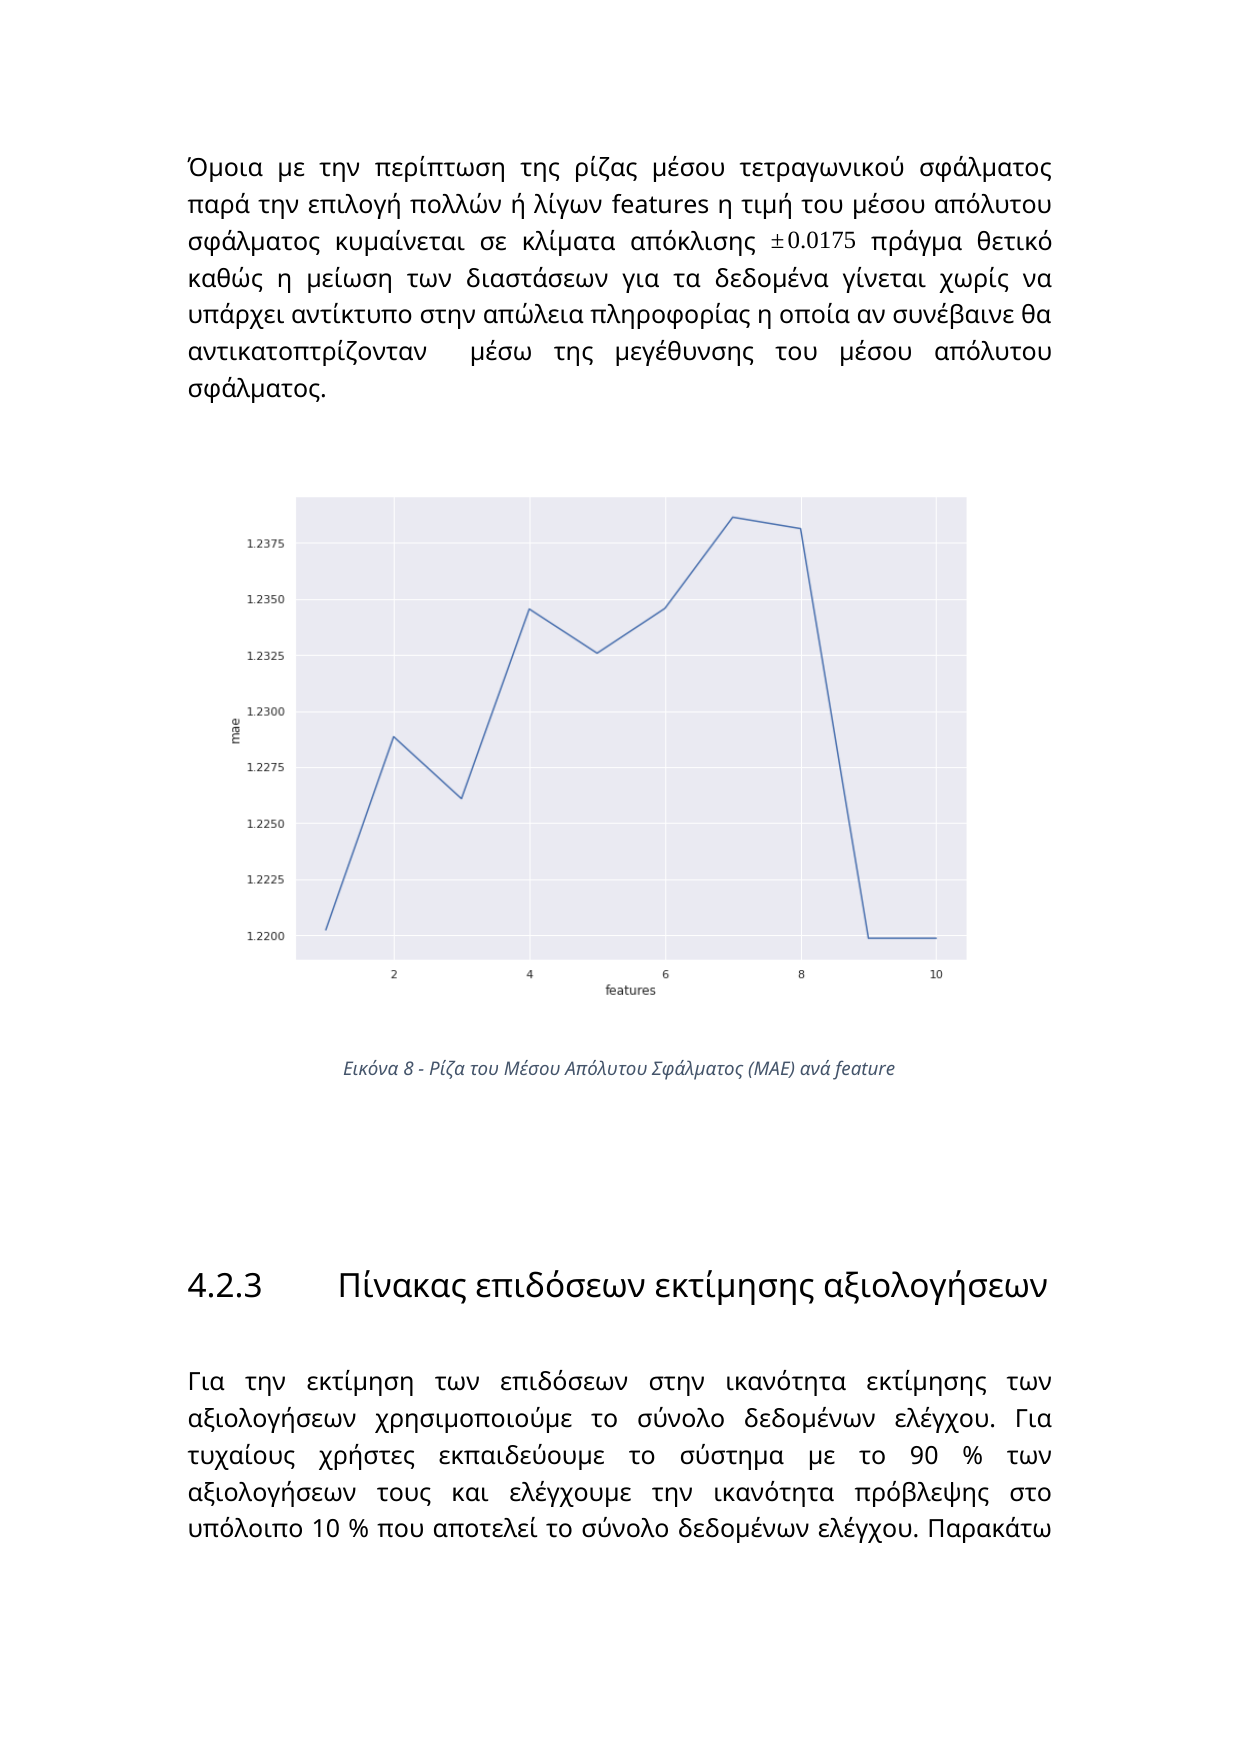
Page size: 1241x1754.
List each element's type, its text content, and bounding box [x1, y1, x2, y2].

text Όμοια με την περίπτωση της ρίζας μέσου τετραγωνικού σφάλματος παρά την επιλογή πολλών ή λίγων features η τιμή του μέσου απόλυτου σφάλματος κυμαίνεται σε κλίματα απόκλισης πράγμα θετικό καθώς η μείωση των διαστάσεων για τα δεδομένα γίνεται χωρίς να υπάρχει αντίκτυπο στην απώλεια πληροφορίας η οποία αν συνέβαινε θα αντικατοπτρίζονταν μέσω της μεγέθυνσης του μέσου απόλυτου σφάλματος. [187, 150, 1053, 405]
picture [187, 424, 1053, 1036]
subtitle Πίνακας επιδόσεων εκτίμησης αξιολογήσεων [187, 1261, 1053, 1307]
